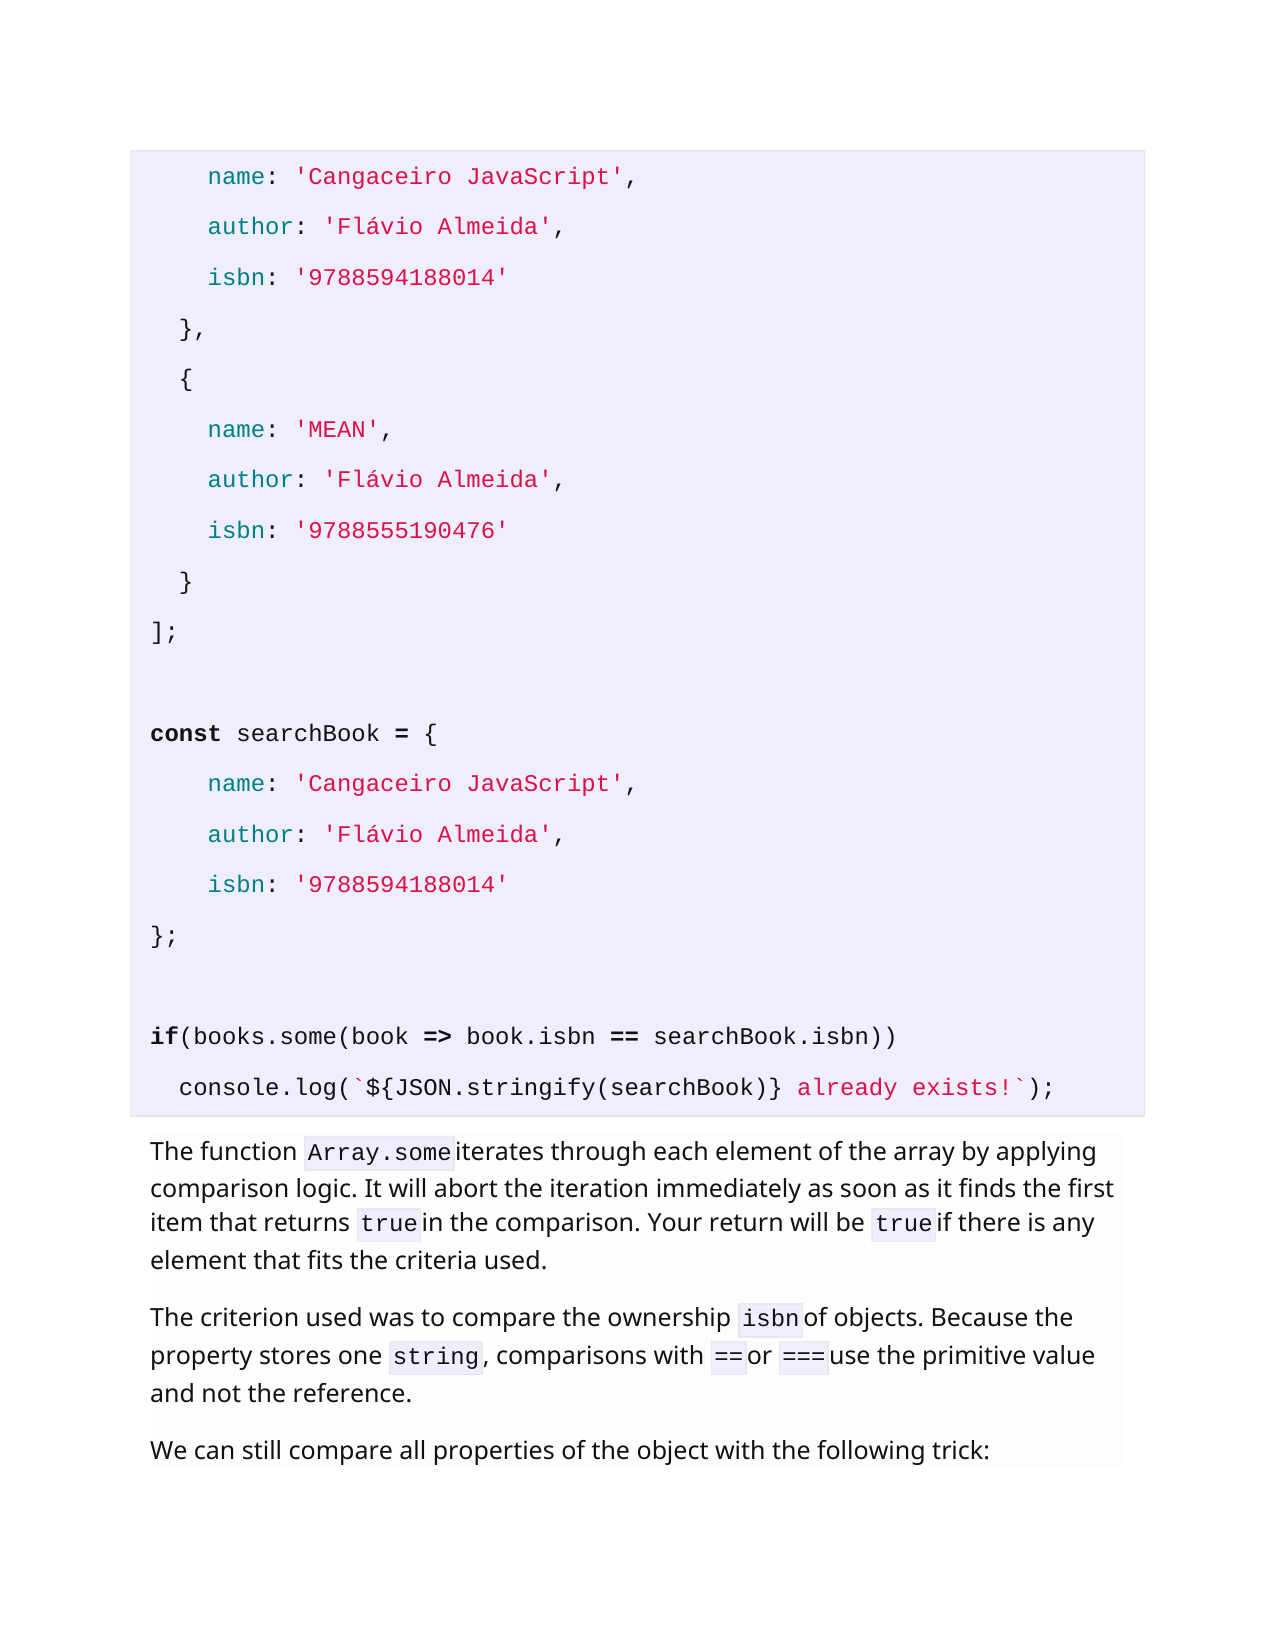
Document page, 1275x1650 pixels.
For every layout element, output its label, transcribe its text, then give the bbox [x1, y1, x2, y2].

text author: 'Flávio Almeida', [131, 454, 1144, 495]
text isbn: '9788594188014' [131, 251, 1144, 292]
text isbn: '9788555190476' [131, 504, 1144, 546]
text name: 'Cangaceiro JavaScript', [131, 757, 1144, 799]
text } [131, 555, 1144, 596]
text }, [131, 302, 1144, 343]
text The criterion used was to compare the ownership isbnof objects. Because the property stores one string, comparisons with ==or ===use the primitive value and not the reference. [150, 1300, 1125, 1409]
text author: 'Flávio Almeida', [131, 808, 1144, 849]
text { [131, 352, 1144, 394]
text name: 'MEAN', [131, 403, 1144, 444]
text isbn: '9788594188014' [131, 859, 1144, 900]
text }; [131, 909, 1144, 951]
text console.log(`${JSON.stringify(searchBook)} already exists!`); [131, 1061, 1144, 1115]
text The function Array.someiterates through each element of the array by applying comparison logic. It will abort the iteration immediately as soon as it finds the first item that returns truein the comparison. Your return will be trueif there is any element that fits the criteria used. [150, 1133, 1125, 1277]
text author: 'Flávio Almeida', [131, 201, 1144, 242]
text ]; [131, 606, 1144, 647]
text We can still compare all properties of the object with the following trick: [150, 1433, 1125, 1467]
text if(books.some(book => book.isbn == searchBook.isbn)) [131, 1011, 1144, 1052]
text const searchBook = { [131, 707, 1144, 748]
text name: 'Cangaceiro JavaScript', [131, 152, 1144, 191]
